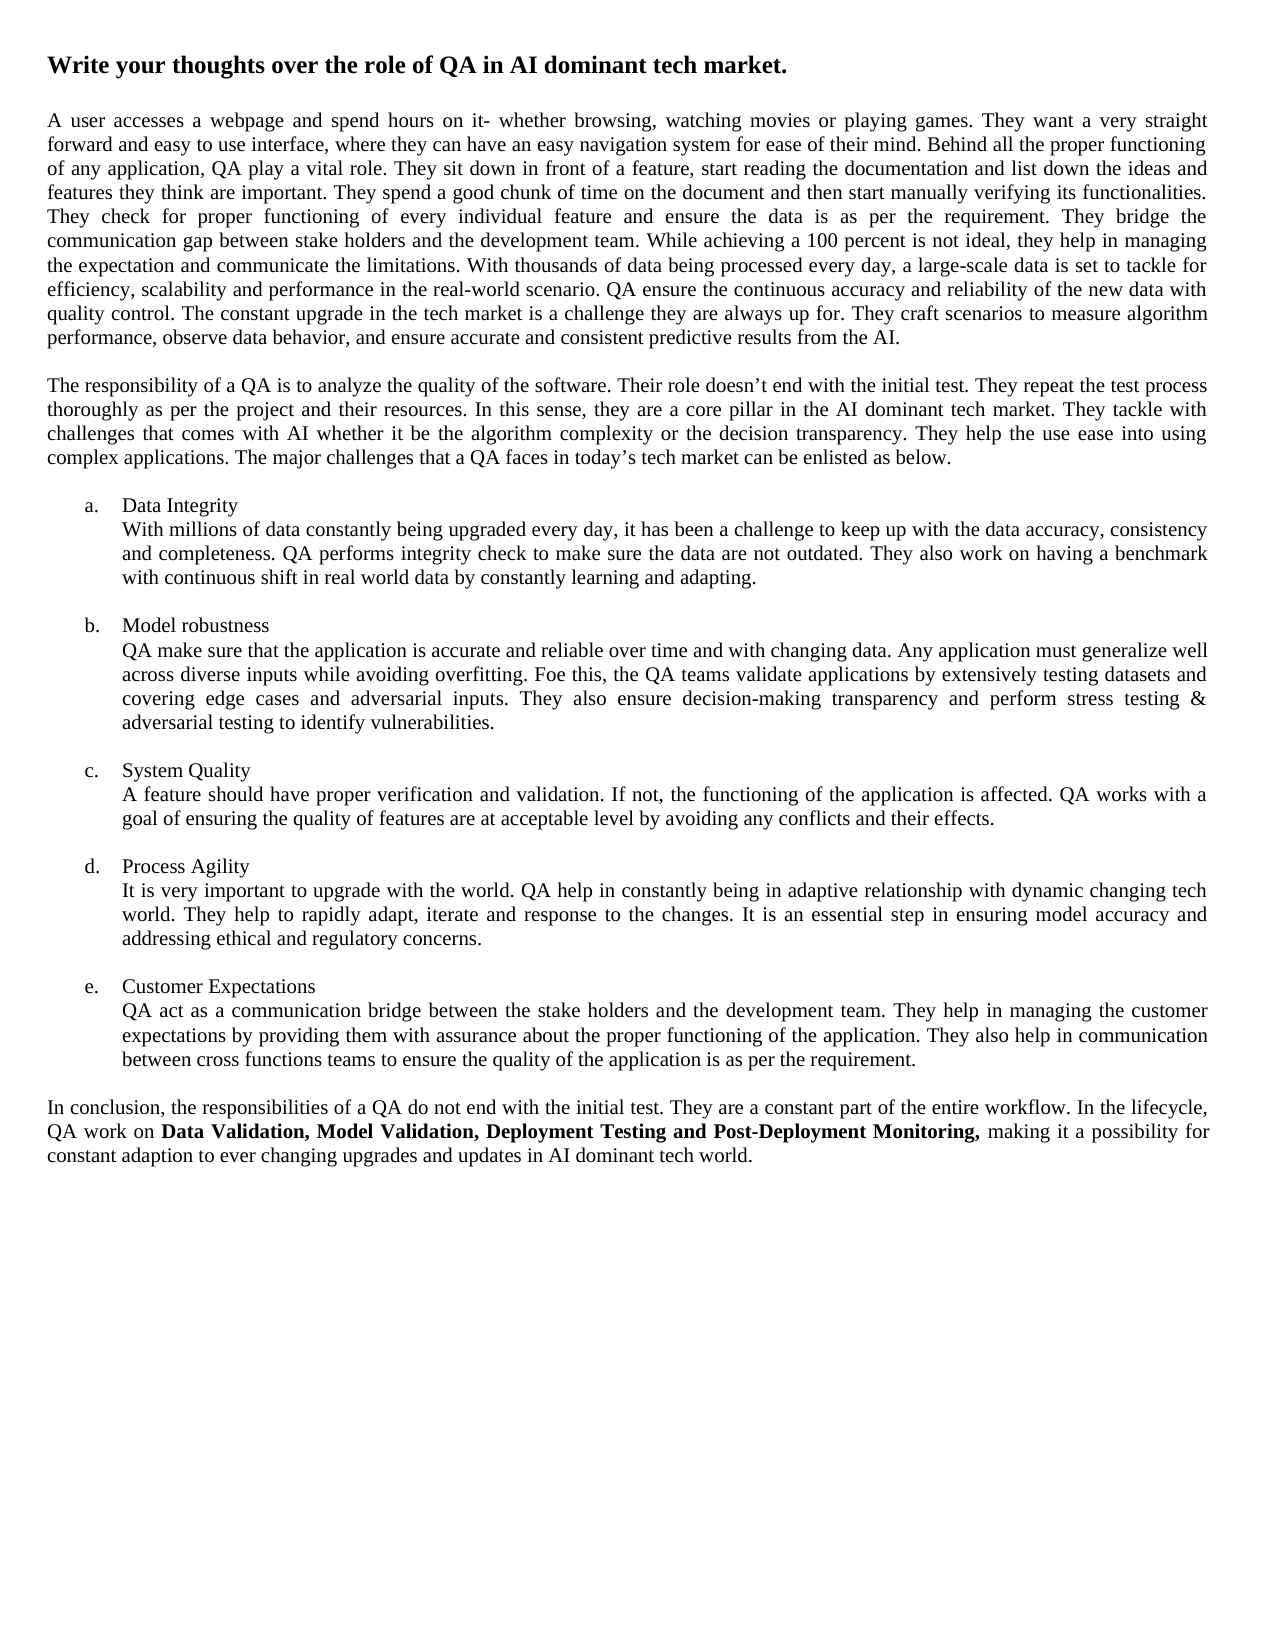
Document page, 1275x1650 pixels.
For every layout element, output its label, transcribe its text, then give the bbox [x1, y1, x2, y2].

text A user accesses a webpage and spend hours on it- whether browsing, watching movies or playing games. They want a very straight forward and easy to use interface, where they can have an easy navigation system for ease of their mind. Behind all the proper functioning of any application, QA play a vital role. They sit down in front of a feature, start reading the documentation and list down the ideas and features they think are important. They spend a good chunk of time on the document and then start manually verifying its functionalities. They check for proper functioning of every individual feature and ensure the data is as per the requirement. They bridge the communication gap between stake holders and the development team. While achieving a 100 percent is not ideal, they help in managing the expectation and communicate the limitations. With thousands of data being processed every day, a large-scale data is set to tackle for efficiency, scalability and performance in the real-world scenario. QA ensure the continuous accuracy and reliability of the new data with quality control. The constant upgrade in the tech market is a challenge they are always up for. They craft scenarios to measure algorithm performance, observe data behavior, and ensure accurate and consistent predictive results from the AI. [47, 108, 1209, 349]
text Write your thoughts over the role of QA in AI dominant tech market. [47, 51, 1209, 79]
text In conclusion, the responsibilities of a QA do not end with the initial test. They are a constant part of the entire workflow. In the lifecycle, QA work on Data Validation, Model Validation, Deployment Testing and Post-Deployment Monitoring, making it a possibility for constant adaption to ever changing upgrades and updates in AI dominant tech world. [47, 1095, 1209, 1167]
text With millions of data constantly being upgraded every day, it has been a challenge to keep up with the data accuracy, consistency and completeness. QA performs integrity check to make sure the data are not outdated. They also work on having a benchmark with continuous shift in real world data by constantly learning and adapting. [122, 517, 1209, 589]
text The responsibility of a QA is to analyze the quality of the software. Their role doesn’t end with the initial test. They repeat the test process thoroughly as per the project and their resources. In this sense, they are a core pillar in the AI dominant tech market. They tackle with challenges that comes with AI whether it be the algorithm complexity or the decision transparency. They help the use ease into using complex applications. The major challenges that a QA faces in today’s tech market can be enlisted as below. [47, 373, 1209, 469]
text A feature should have proper verification and validation. If not, the functioning of the application is affected. QA works with a goal of ensuring the quality of features are at acceptable level by avoiding any conflicts and their effects. [122, 782, 1209, 830]
text QA make sure that the application is accurate and reliable over time and with changing data. Any application must generalize well across diverse inputs while avoiding overfitting. Foe this, the QA teams validate applications by extensively testing datasets and covering edge cases and adversarial inputs. They also ensure decision-making transparency and perform stress testing & adversarial testing to identify vulnerabilities. [122, 637, 1209, 734]
list Process Agility [84, 854, 1209, 878]
list Model robustness [84, 613, 1209, 637]
list System Quality [84, 758, 1209, 782]
text It is very important to upgrade with the world. QA help in constantly being in adaptive relationship with dynamic changing tech world. They help to rapidly adapt, iterate and response to the changes. It is an essential step in ensuring model accuracy and addressing ethical and regulatory concerns. [122, 878, 1209, 950]
list Customer Expectations [84, 974, 1209, 998]
text QA act as a communication bridge between the stake holders and the development team. They help in managing the customer expectations by providing them with assurance about the proper functioning of the application. They also help in communication between cross functions teams to ensure the quality of the application is as per the requirement. [122, 998, 1209, 1071]
list Data Integrity [84, 493, 1209, 517]
